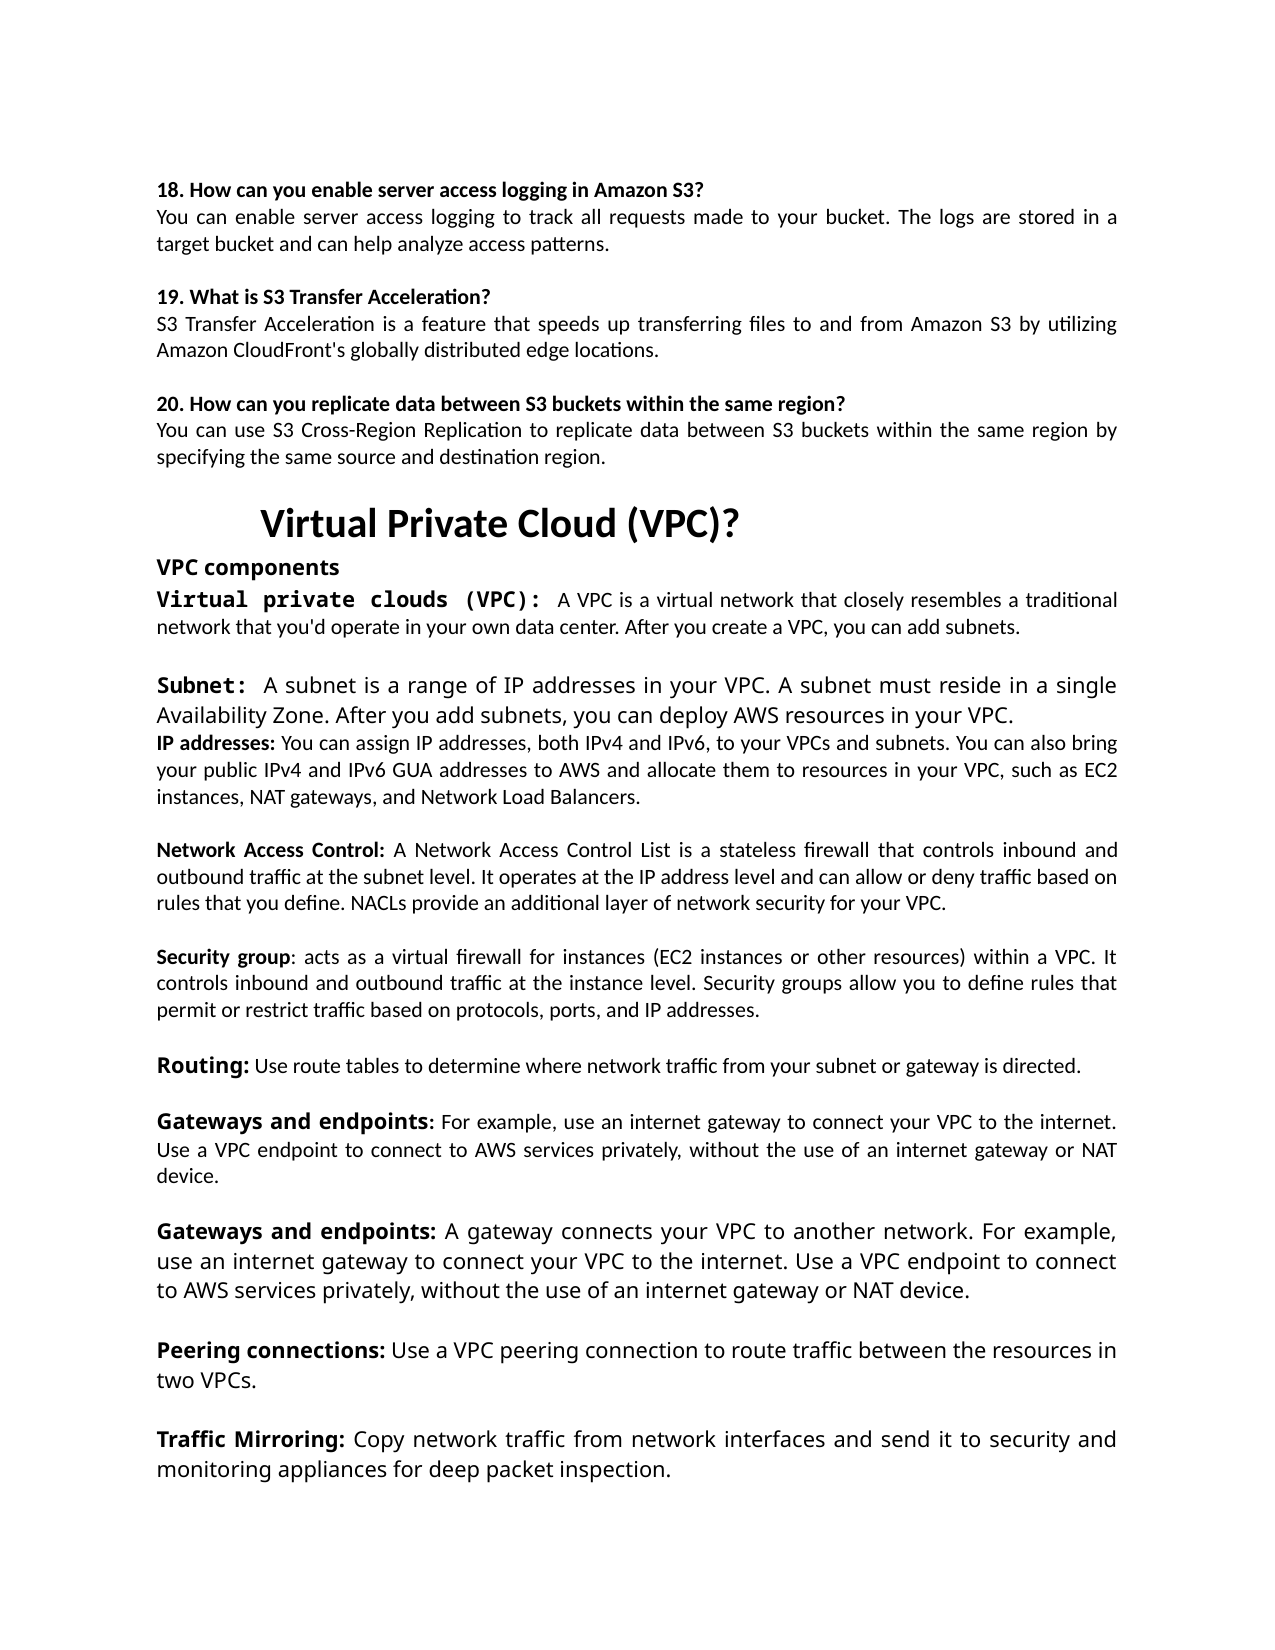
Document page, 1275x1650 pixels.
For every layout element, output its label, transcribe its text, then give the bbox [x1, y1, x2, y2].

text S3 Transfer Acceleration is a feature that speeds up transferring files to and from Amazon S3 by utilizing Amazon CloudFront's globally distributed edge locations. [156, 310, 1118, 363]
text 19. What is S3 Transfer Acceleration? [156, 283, 1118, 310]
subtitle VPC components [156, 552, 1118, 581]
text Routing: Use route tables to determine where network traffic from your subnet or gateway is directed. [156, 1049, 1118, 1079]
text Security group: acts as a virtual firewall for instances (EC2 instances or other resources) within a VPC. It controls inbound and outbound traffic at the instance level. Security groups allow you to define rules that permit or restrict traffic based on protocols, ports, and IP addresses. [156, 943, 1118, 1023]
text Peering connections: Use a VPC peering connection to route traffic between the resources in two VPCs. [156, 1335, 1118, 1394]
text 18. How can you enable server access logging in Amazon S3? [156, 177, 1118, 203]
text 20. How can you replicate data between S3 buckets within the same region? [156, 390, 1118, 417]
text You can enable server access logging to track all requests made to your bucket. The logs are stored in a target bucket and can help analyze access patterns. [156, 203, 1118, 257]
text Gateways and endpoints: A gateway connects your VPC to another network. For example, use an internet gateway to connect your VPC to the internet. Use a VPC endpoint to connect to AWS services privately, without the use of an internet gateway or NAT device. [156, 1216, 1118, 1305]
text IP addresses: You can assign IP addresses, both IPv4 and IPv6, to your VPCs and subnets. You can also bring your public IPv4 and IPv6 GUA addresses to AWS and allocate them to resources in your VPC, such as EC2 instances, NAT gateways, and Network Load Balancers. [156, 729, 1118, 809]
text Network Access Control: A Network Access Control List is a stateless firewall that controls inbound and outbound traffic at the subnet level. It operates at the IP address level and can allow or deny traffic based on rules that you define. NACLs provide an additional layer of network security for your VPC. [156, 836, 1118, 916]
text Subnet: A subnet is a range of IP addresses in your VPC. A subnet must reside in a single Availability Zone. After you add subnets, you can deploy AWS resources in your VPC. [156, 670, 1118, 729]
text Traffic Mirroring: Copy network traffic from network interfaces and send it to security and monitoring appliances for deep packet inspection. [156, 1424, 1118, 1484]
text You can use S3 Cross-Region Replication to replicate data between S3 buckets within the same region by specifying the same source and destination region. [156, 417, 1118, 470]
text Virtual private clouds (VPC): A VPC is a virtual network that closely resembles a traditional network that you'd operate in your own data center. After you create a VPC, you can add subnets. [156, 584, 1118, 640]
text Virtual Private Cloud (VPC)? [156, 497, 1118, 547]
text Gateways and endpoints: For example, use an internet gateway to connect your VPC to the internet. Use a VPC endpoint to connect to AWS services privately, without the use of an internet gateway or NAT device. [156, 1106, 1118, 1189]
